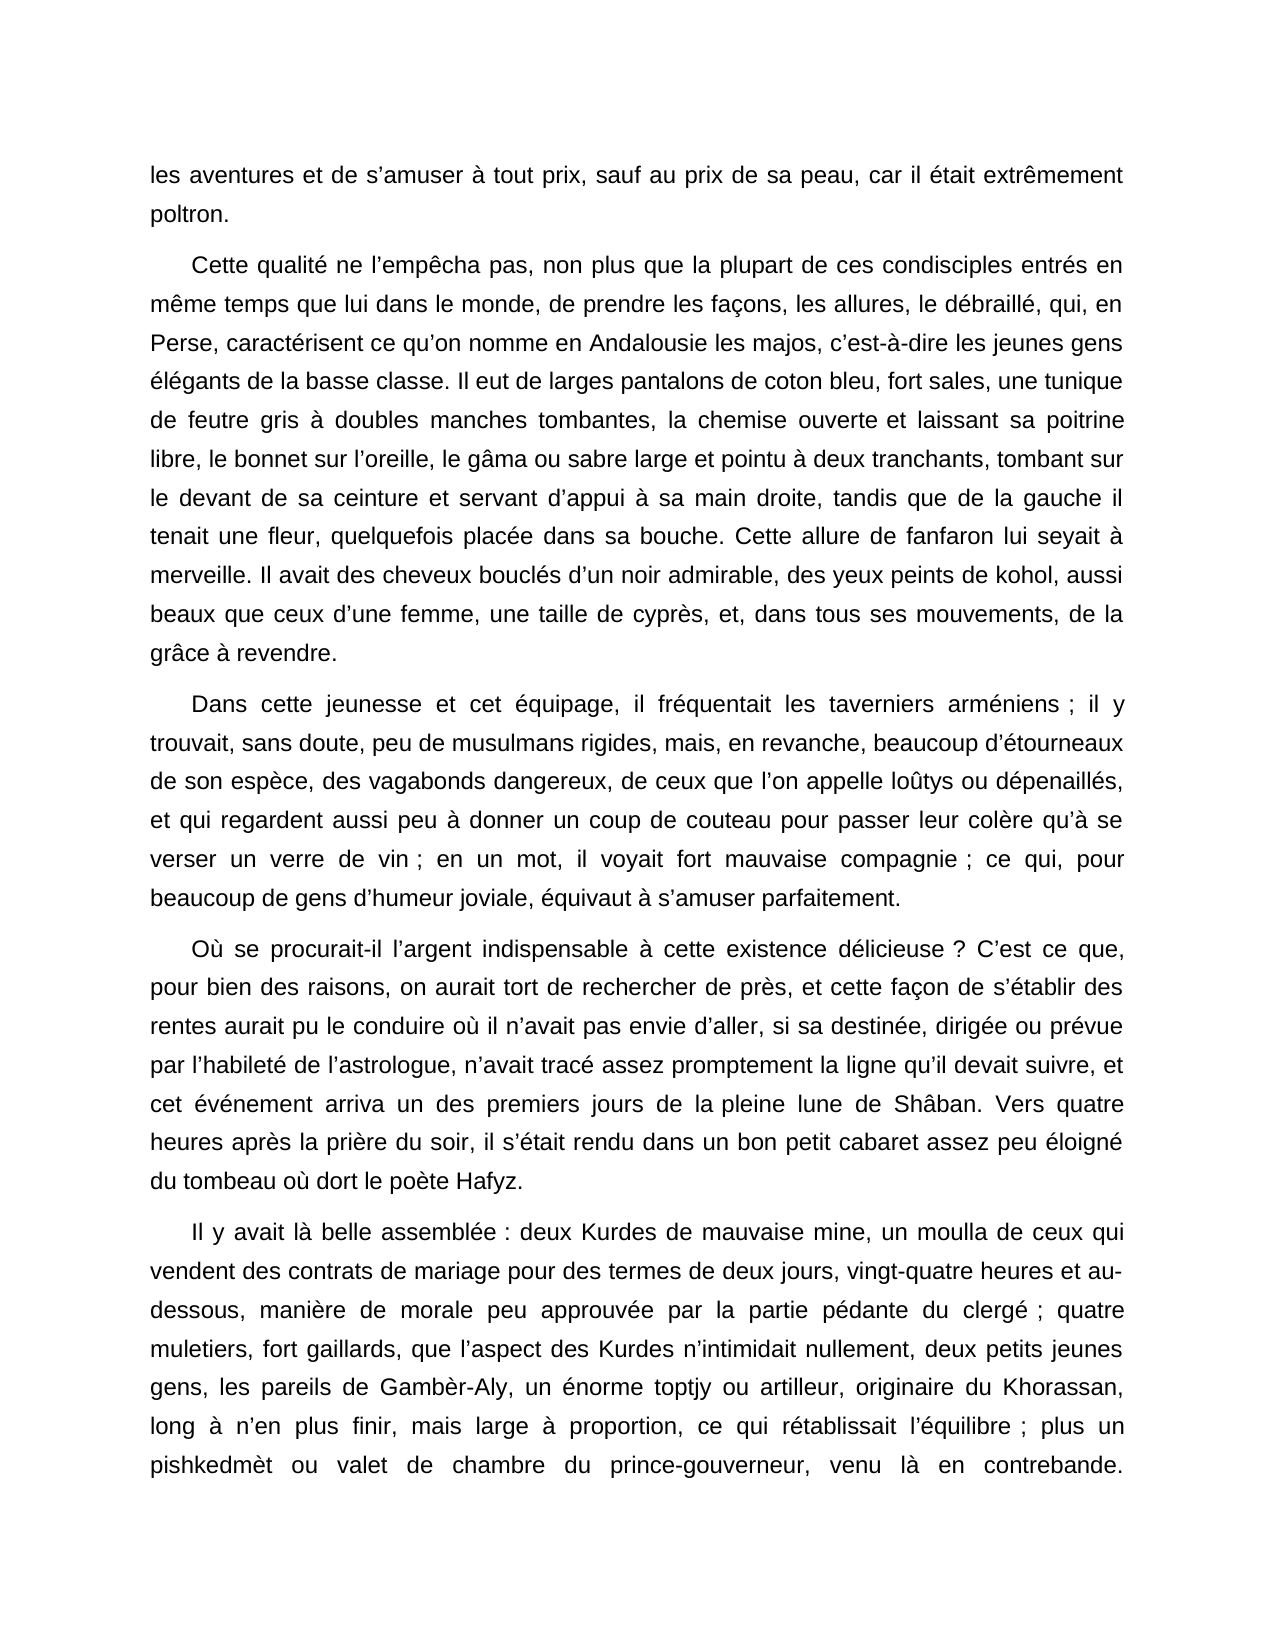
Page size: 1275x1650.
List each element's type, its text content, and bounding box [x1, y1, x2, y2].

text Dans cette jeunesse et cet équipage, il fréquentait les taverniers arméniens ; il y trouvait, sans doute, peu de musulmans rigides, mais, en revanche, beaucoup d’étourneaux de son espèce, des vagabonds dangereux, de ceux que l’on appelle loûtys ou dépenaillés, et qui regardent aussi peu à donner un coup de couteau pour passer leur colère qu’à se verser un verre de vin ; en un mot, il voyait fort mauvaise compagnie ; ce qui, pour beaucoup de gens d’humeur joviale, équivaut à s’amuser parfaitement. [150, 678, 1125, 911]
text Où se procurait-il l’argent indispensable à cette existence délicieuse ? C’est ce que, pour bien des raisons, on aurait tort de rechercher de près, et cette façon de s’établir des rentes aurait pu le conduire où il n’avait pas envie d’aller, si sa destinée, dirigée ou prévue par l’habileté de l’astrologue, n’avait tracé assez promptement la ligne qu’il devait suivre, et cet événement arriva un des premiers jours de la pleine lune de Shâban. Vers quatre heures après la prière du soir, il s’était rendu dans un bon petit cabaret assez peu éloigné du tombeau où dort le poète Hafyz. [150, 923, 1125, 1195]
text Cette qualité ne l’empêcha pas, non plus que la plupart de ces condisciples entrés en même temps que lui dans le monde, de prendre les façons, les allures, le débraillé, qui, en Perse, caractérisent ce qu’on nomme en Andalousie les majos, c’est-à-dire les jeunes gens élégants de la basse classe. Il eut de larges pantalons de coton bleu, fort sales, une tunique de feutre gris à doubles manches tombantes, la chemise ouverte et laissant sa poitrine libre, le bonnet sur l’oreille, le gâma ou sabre large et pointu à deux tranchants, tombant sur le devant de sa ceinture et servant d’appui à sa main droite, tandis que de la gauche il tenait une fleur, quelquefois placée dans sa bouche. Cette allure de fanfaron lui seyait à merveille. Il avait des cheveux bouclés d’un noir admirable, des yeux peints de kohol, aussi beaux que ceux d’une femme, une taille de cyprès, et, dans tous ses mouvements, de la grâce à revendre. [150, 240, 1125, 666]
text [150, 1207, 1125, 1478]
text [150, 150, 1125, 227]
